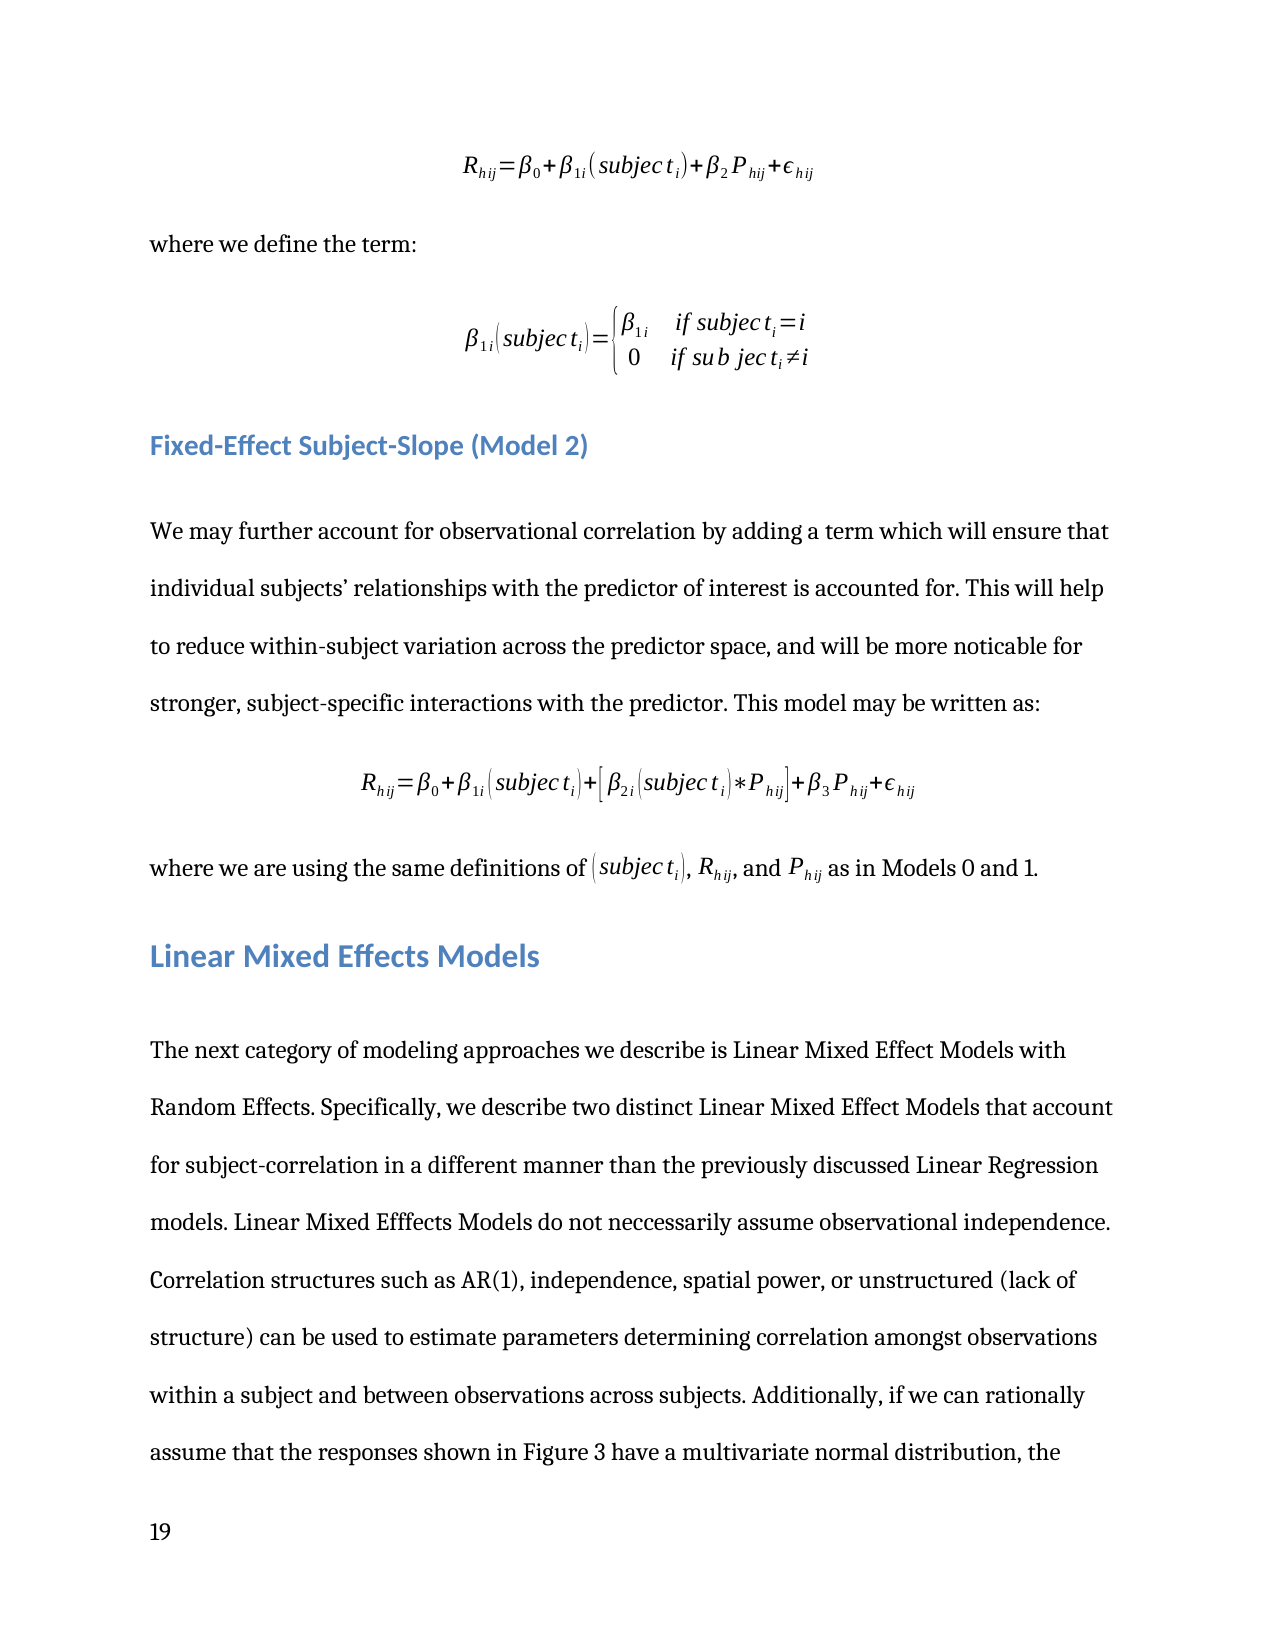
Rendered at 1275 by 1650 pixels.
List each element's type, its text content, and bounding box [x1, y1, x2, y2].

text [150, 1036, 1125, 1467]
text We may further account for observational correlation by adding a term which will ensure that individual subjects’ relationships with the predictor of interest is accounted for. This will help to reduce within-subject variation across the predictor space, and will be more noticable for stronger, subject-specific interactions with the predictor. This model may be written as: [150, 517, 1125, 718]
text where we define the term: [150, 229, 1125, 258]
subtitle Fixed-Effect Subject-Slope (Model 2) [150, 427, 1125, 462]
text where we are using the same definitions of , , and as in Models 0 and 1. [150, 851, 1125, 886]
subtitle Linear Mixed Effects Models [150, 935, 1125, 976]
